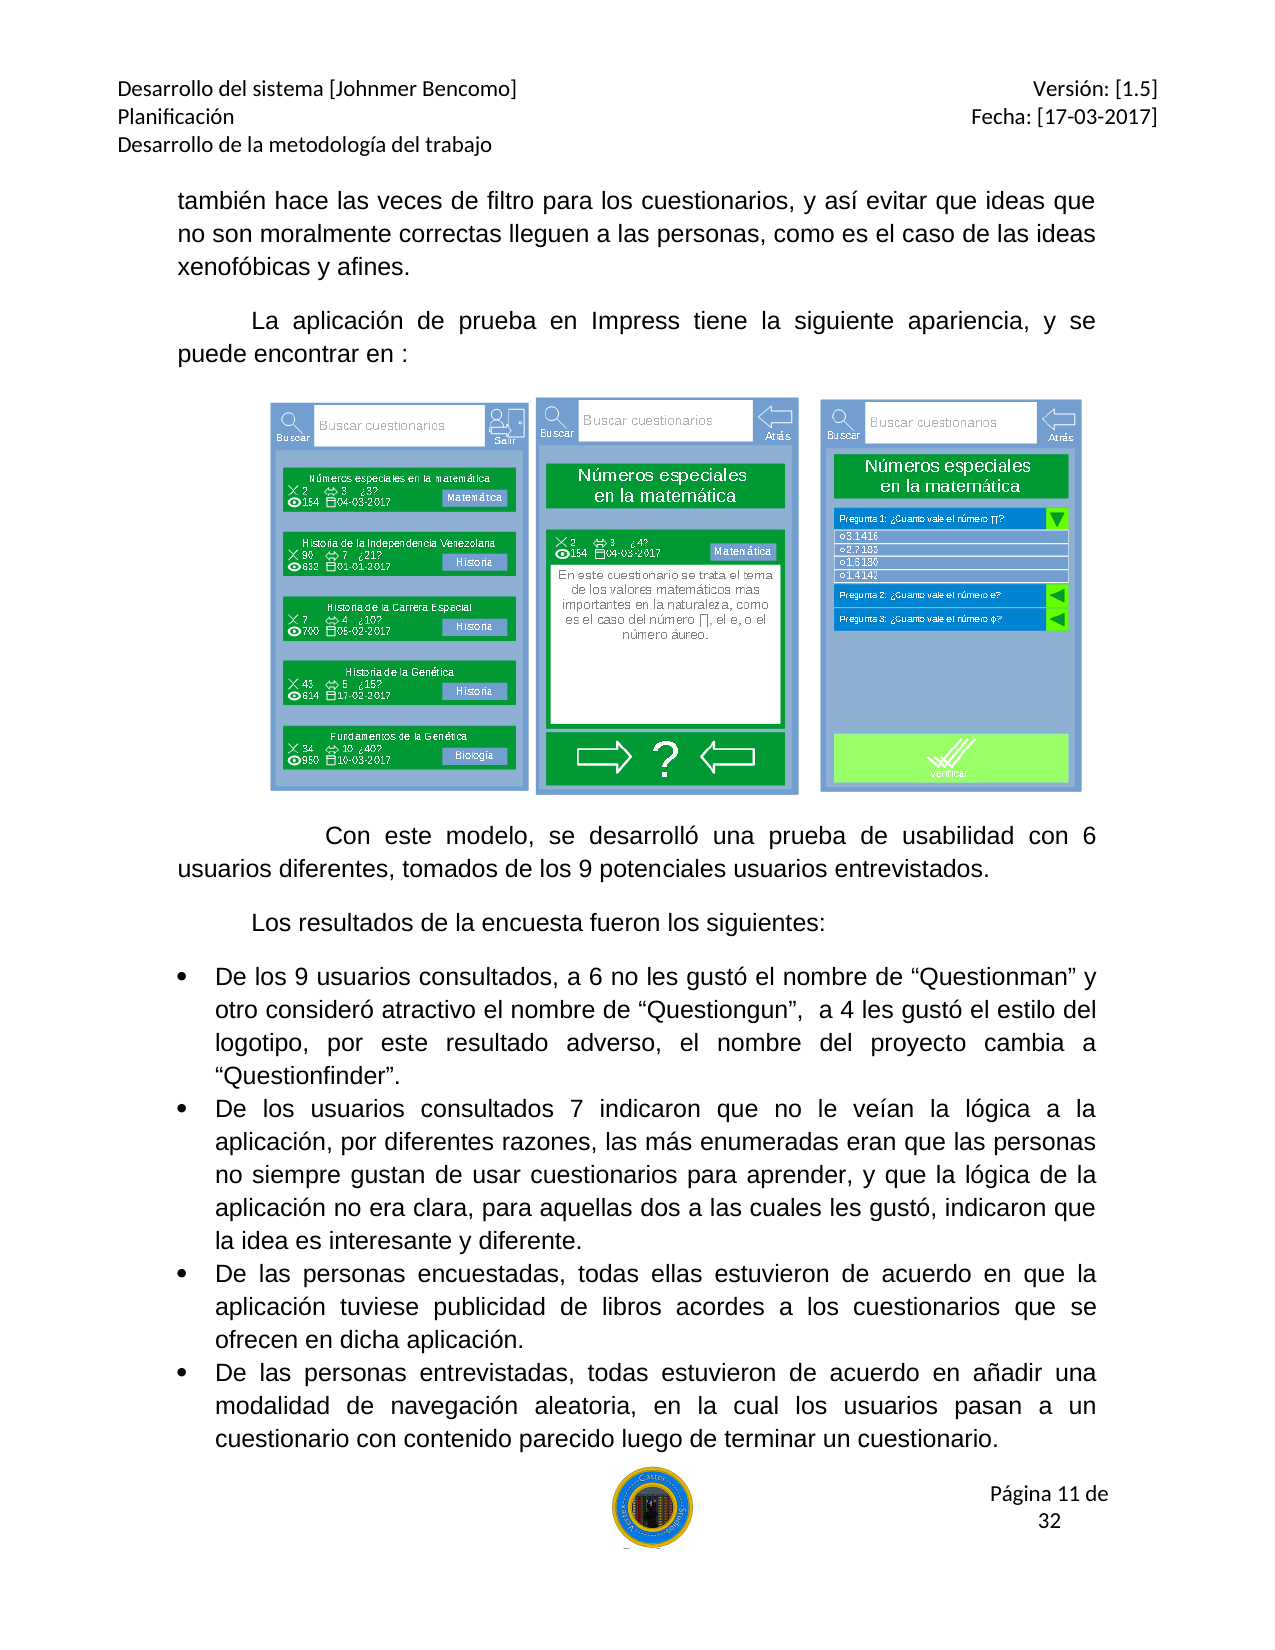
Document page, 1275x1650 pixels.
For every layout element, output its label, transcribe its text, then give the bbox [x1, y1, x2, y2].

text La aplicación de prueba en Impress tiene la siguiente apariencia, y se puede encontrar en VIEWS_pretest.odp: [177, 306, 1098, 367]
list De los 9 usuarios consultados, a 6 no les gustó el nombre de “Questionman” y otro consideró atractivo el nombre de “Questiongun”, a 4 les gustó el estilo del logotipo, por este resultado adverso, el nombre del proyecto cambia a “Questionfinder”. [177, 962, 1098, 1089]
picture [816, 392, 1087, 796]
list De las personas encuestadas, todas ellas estuvieron de acuerdo en que la aplicación tuviese publicidad de libros acordes a los cuestionarios que se ofrecen en dicha aplicación. [177, 1259, 1098, 1354]
list De las personas entrevistadas, todas estuvieron de acuerdo en añadir una modalidad de navegación aleatoria, en la cual los usuarios pasan a un cuestionario con contenido parecido luego de terminar un cuestionario. [177, 1358, 1098, 1453]
text Los resultados de la encuesta fueron los siguientes: [177, 908, 1098, 936]
list De los usuarios consultados 7 indicaron que no le veían la lógica a la aplicación, por diferentes razones, las más enumeradas eran que las personas no siempre gustan de usar cuestionarios para aprender, y que la lógica de la aplicación no era clara, para aquellas dos a las cuales les gustó, indicaron que la idea es interesante y diferente. [177, 1094, 1098, 1255]
picture [262, 392, 809, 796]
picture [610, 1465, 695, 1549]
text Con este modelo, se desarrolló una prueba de usabilidad con 6 usuarios diferentes, tomados de los 9 potenciales usuarios entrevistados. [177, 821, 1098, 883]
